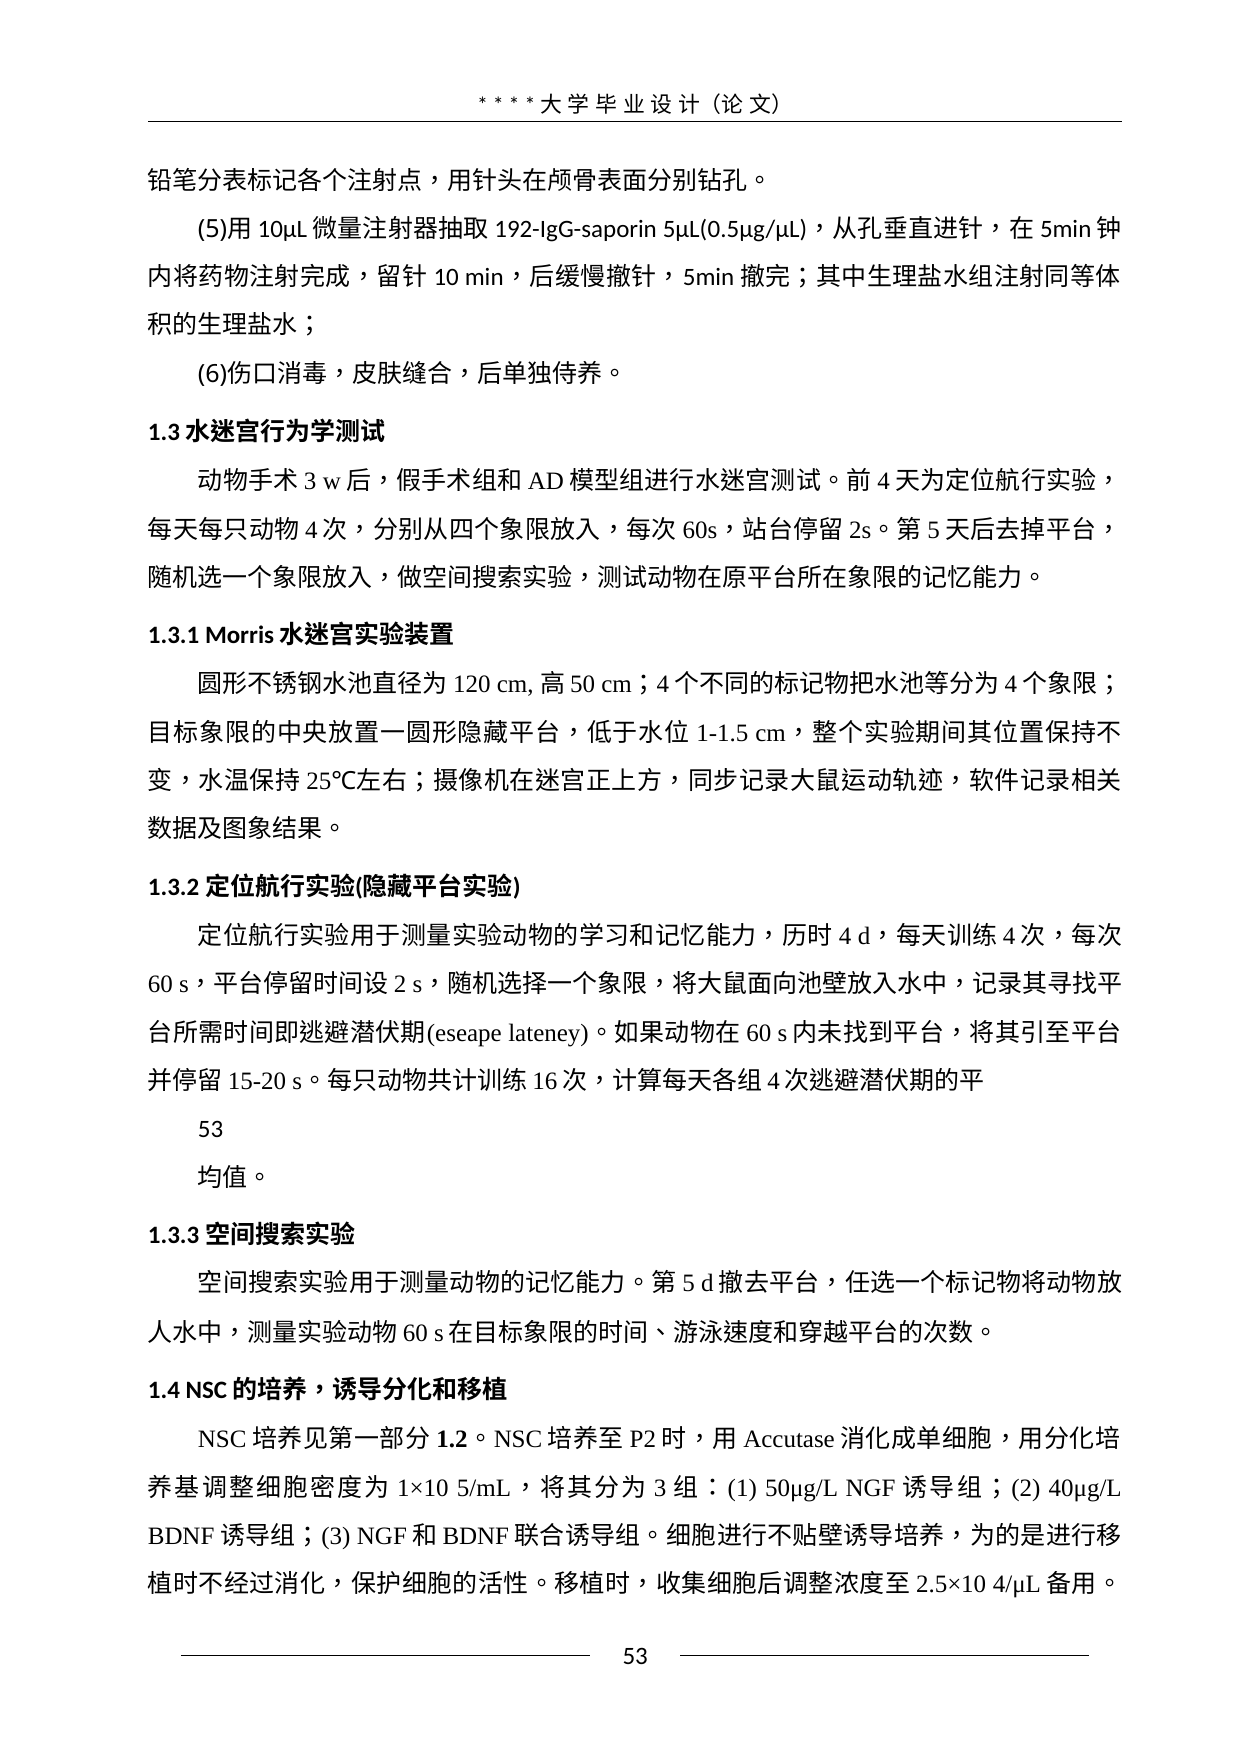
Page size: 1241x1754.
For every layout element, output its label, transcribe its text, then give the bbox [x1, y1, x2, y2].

text 动物手术3 w后，假手术组和AD模型组进行水迷宫测试。前4天为定位航行实验，每天每只动物4次，分别从四个象限放入，每次60s，站台停留2s。第5天后去掉平台，随机选一个象限放入，做空间搜索实验，测试动物在原平台所在象限的记忆能力。 [148, 448, 1122, 593]
text 圆形不锈钢水池直径为120 cm, 高50 cm；4个不同的标记物把水池等分为4个象限；目标象限的中央放置一圆形隐藏平台，低于水位1-1.5 cm，整个实验期间其位置保持不变，水温保持25℃左右；摄像机在迷宫正上方，同步记录大鼠运动轨迹，软件记录相关数据及图象结果。 [148, 651, 1122, 844]
subtitle 1.3.1 Morris水迷宫实验装置 [148, 617, 1122, 651]
text (5)用10μL微量注射器抽取192-IgG-saporin 5μL(0.5μg/μL)，从孔垂直进针，在5min钟内将药物注射完成，留针10 min，后缓慢撤针，5min撤完；其中生理盐水组注射同等体积的生理盐水； [148, 196, 1122, 341]
text (6)伤口消毒，皮肤缝合，后单独侍养。 [148, 341, 1122, 389]
text 53 [148, 1096, 1122, 1144]
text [148, 1406, 1122, 1599]
text 空间搜索实验用于测量动物的记忆能力。第5 d撤去平台，任选一个标记物将动物放人水中，测量实验动物60 s在目标象限的时间、游泳速度和穿越平台的次数。 [148, 1251, 1122, 1347]
subtitle 1.3 水迷宫行为学测试 [148, 413, 1122, 448]
text 均值。 [148, 1144, 1122, 1192]
subtitle 1.4 NSC的培养，诱导分化和移植 [148, 1371, 1122, 1406]
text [148, 148, 1122, 196]
subtitle 1.3.2 定位航行实验(隐藏平台实验) [148, 868, 1122, 902]
text 定位航行实验用于测量实验动物的学习和记忆能力，历时4 d，每天训练4次，每次60 s，平台停留时间设2 s，随机选择一个象限，将大鼠面向池壁放入水中，记录其寻找平台所需时间即逃避潜伏期(eseape lateney)。如果动物在60 s内未找到平台，将其引至平台并停留15-20 s。每只动物共计训练16次，计算每天各组4次逃避潜伏期的平 [148, 902, 1122, 1096]
subtitle 1.3.3 空间搜索实验 [148, 1217, 1122, 1251]
